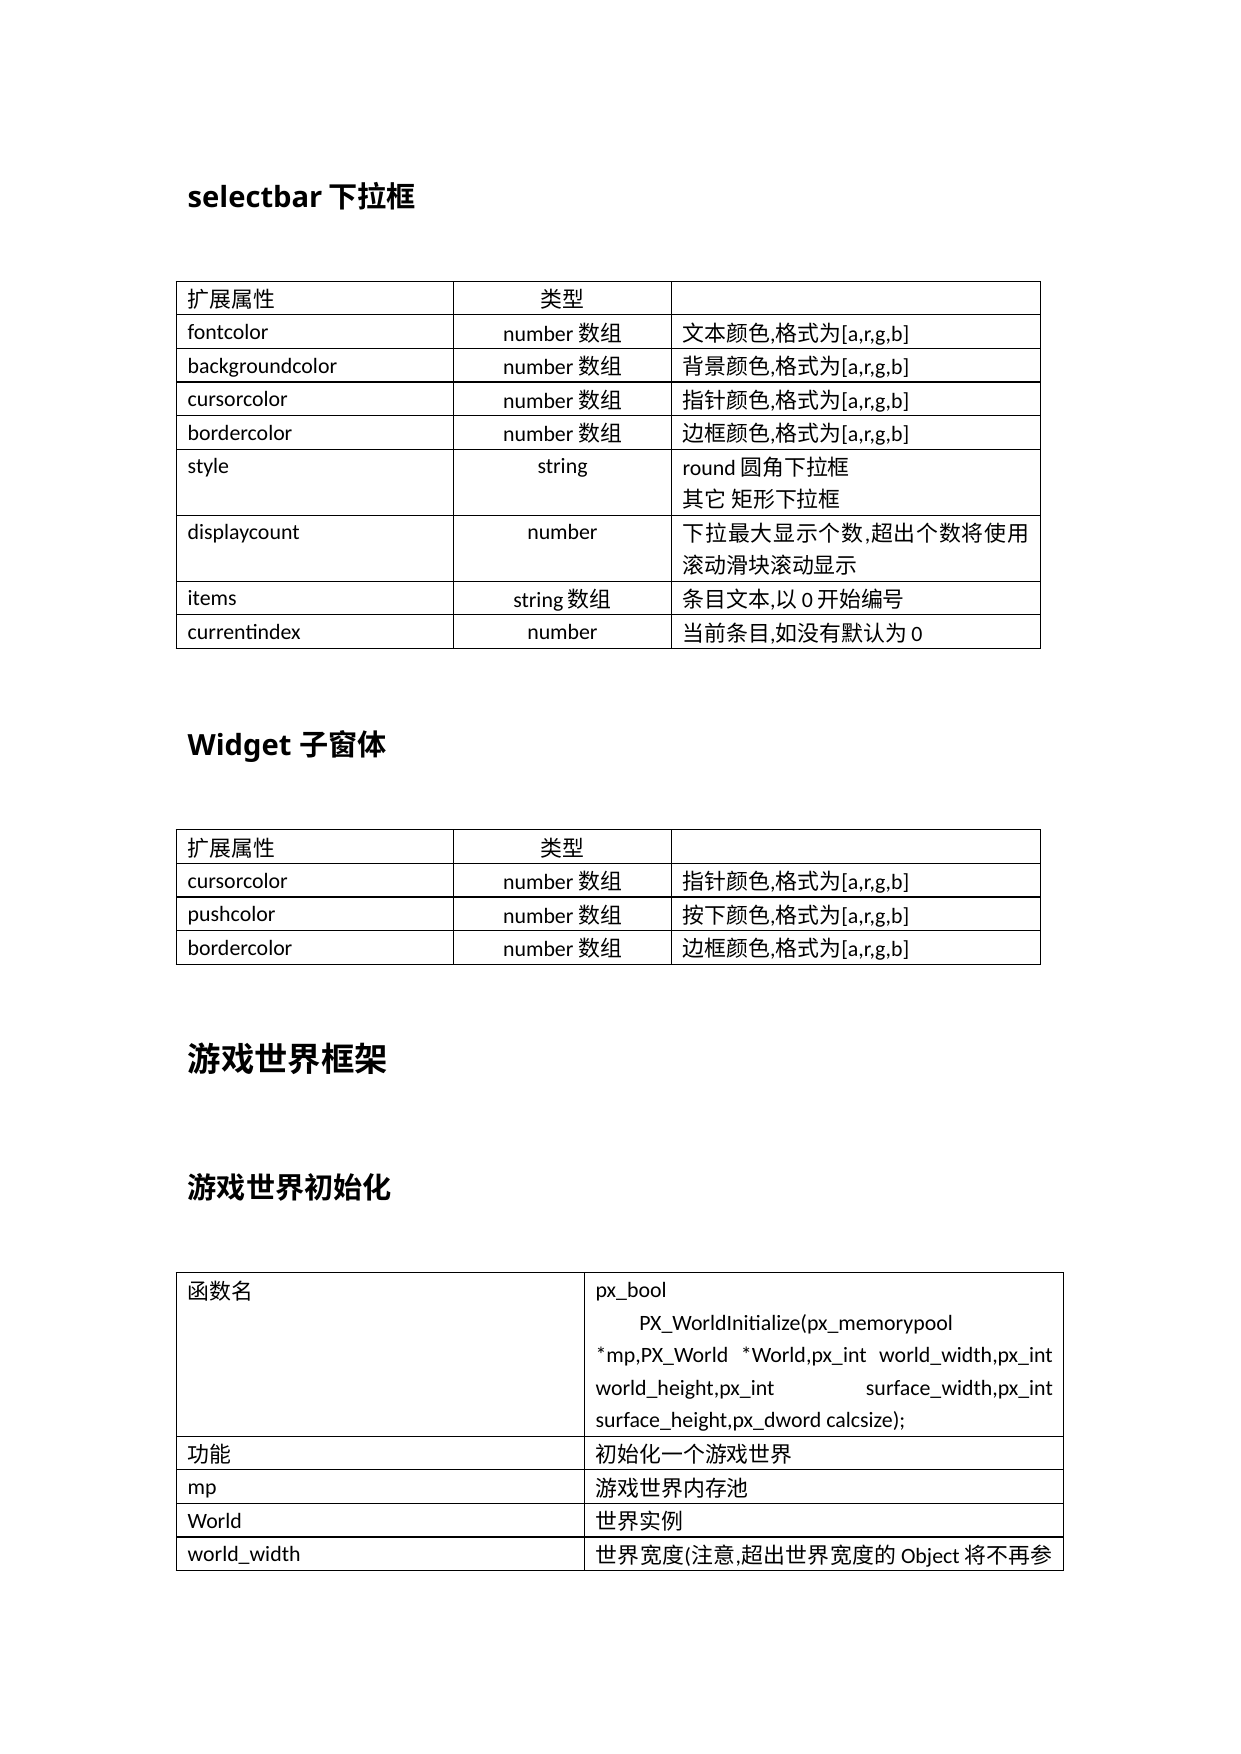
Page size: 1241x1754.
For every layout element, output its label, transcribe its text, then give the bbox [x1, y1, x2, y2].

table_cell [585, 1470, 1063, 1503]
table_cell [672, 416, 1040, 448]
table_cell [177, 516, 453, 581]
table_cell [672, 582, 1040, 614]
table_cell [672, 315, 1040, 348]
subtitle 游戏世界初始化 [187, 1153, 1053, 1218]
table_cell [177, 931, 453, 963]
subtitle Widget 子窗体 [187, 710, 1053, 775]
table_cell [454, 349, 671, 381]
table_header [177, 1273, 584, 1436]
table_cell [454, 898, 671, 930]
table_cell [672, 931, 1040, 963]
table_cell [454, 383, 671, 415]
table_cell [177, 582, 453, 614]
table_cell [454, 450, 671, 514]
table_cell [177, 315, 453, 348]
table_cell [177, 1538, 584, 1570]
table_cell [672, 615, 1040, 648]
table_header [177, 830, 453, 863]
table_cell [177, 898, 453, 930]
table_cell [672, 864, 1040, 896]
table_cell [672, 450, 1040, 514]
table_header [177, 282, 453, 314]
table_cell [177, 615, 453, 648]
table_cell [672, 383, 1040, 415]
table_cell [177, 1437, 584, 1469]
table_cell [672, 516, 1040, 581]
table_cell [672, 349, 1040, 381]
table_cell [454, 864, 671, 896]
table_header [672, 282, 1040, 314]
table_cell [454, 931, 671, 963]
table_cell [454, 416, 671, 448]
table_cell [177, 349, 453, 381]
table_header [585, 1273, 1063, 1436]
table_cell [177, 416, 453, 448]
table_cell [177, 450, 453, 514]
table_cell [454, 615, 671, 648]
subtitle selectbar下拉框 [187, 162, 1053, 227]
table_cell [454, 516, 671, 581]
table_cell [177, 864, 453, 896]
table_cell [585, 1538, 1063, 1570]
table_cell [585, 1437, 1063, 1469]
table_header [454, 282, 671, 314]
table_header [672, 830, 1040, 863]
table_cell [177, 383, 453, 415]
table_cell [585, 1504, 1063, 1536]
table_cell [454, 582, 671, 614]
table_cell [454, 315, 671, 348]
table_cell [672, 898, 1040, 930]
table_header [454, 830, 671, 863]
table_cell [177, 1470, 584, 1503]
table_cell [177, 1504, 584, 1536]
subtitle 游戏世界框架 [187, 1024, 1053, 1089]
